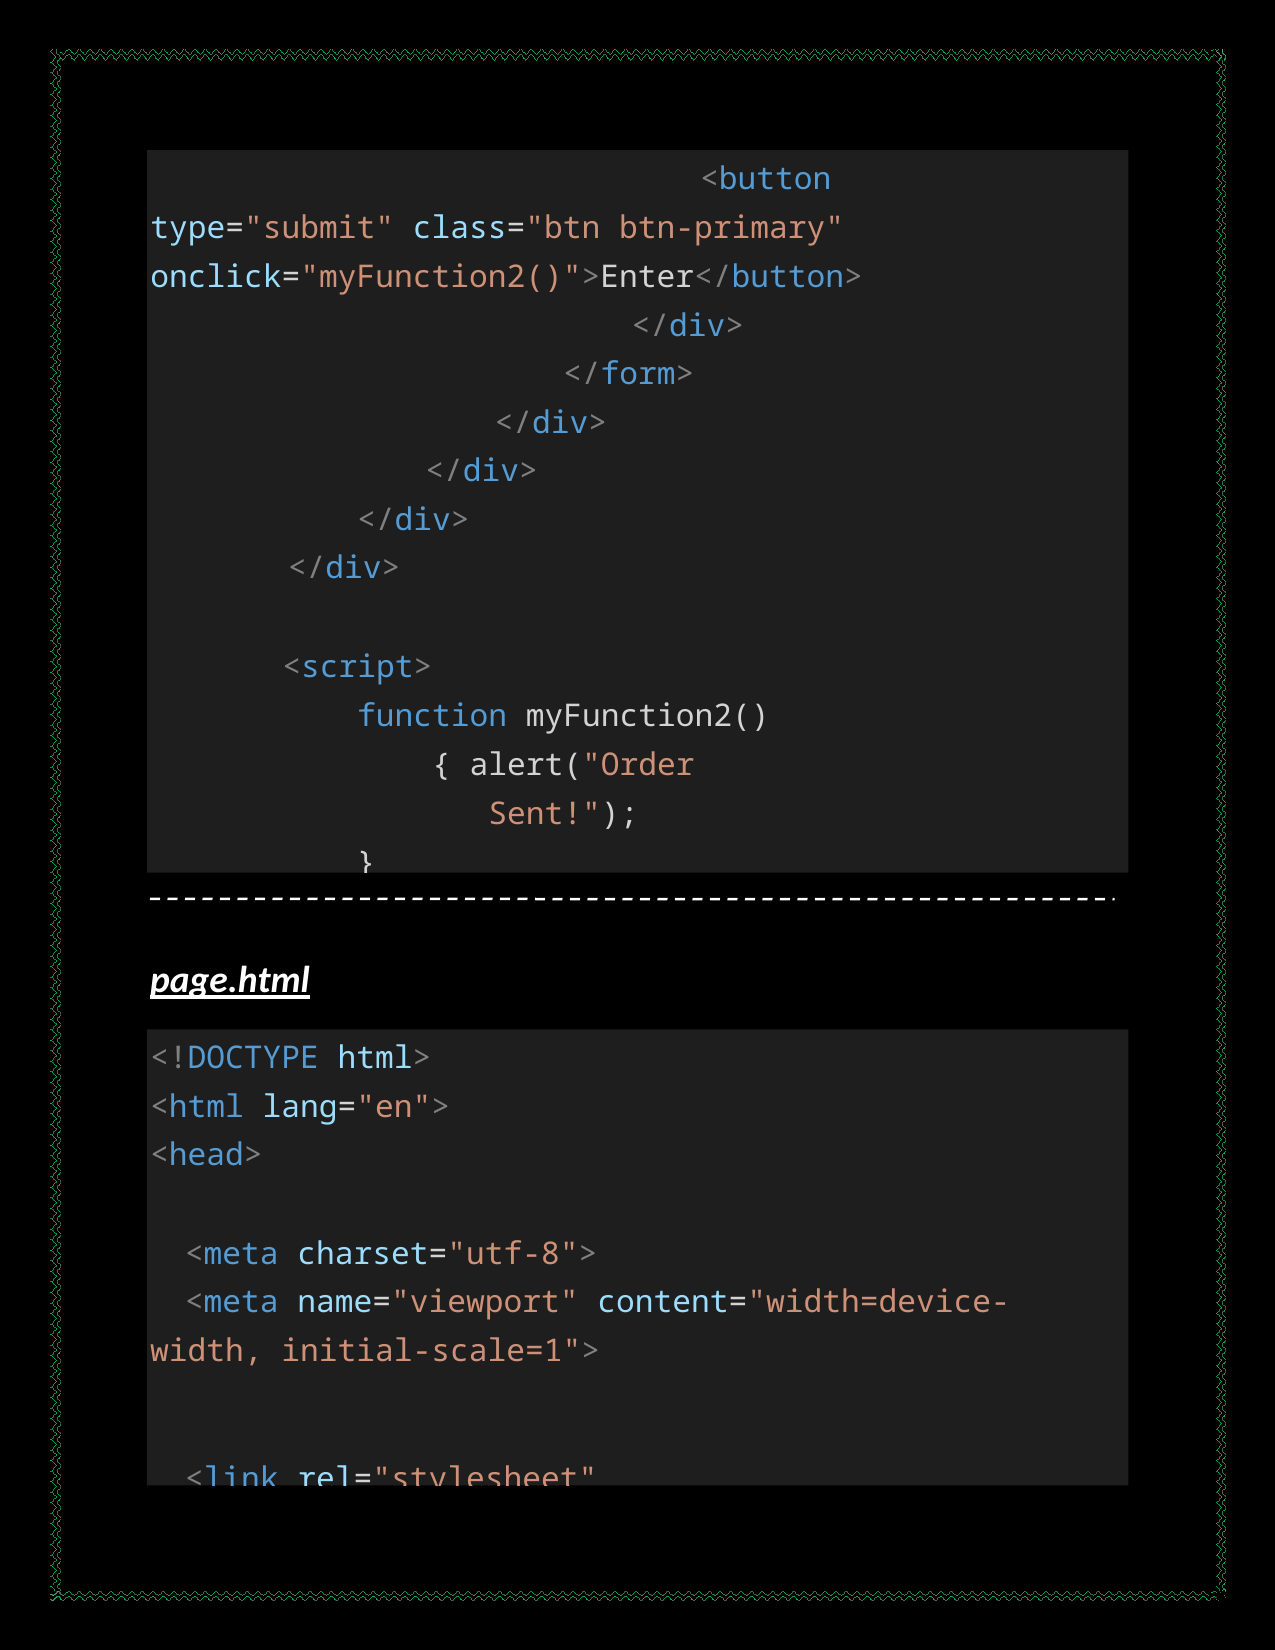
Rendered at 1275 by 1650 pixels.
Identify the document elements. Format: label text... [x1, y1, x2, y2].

subtitle page.html [150, 956, 1139, 1001]
picture [50, 49, 1226, 1601]
